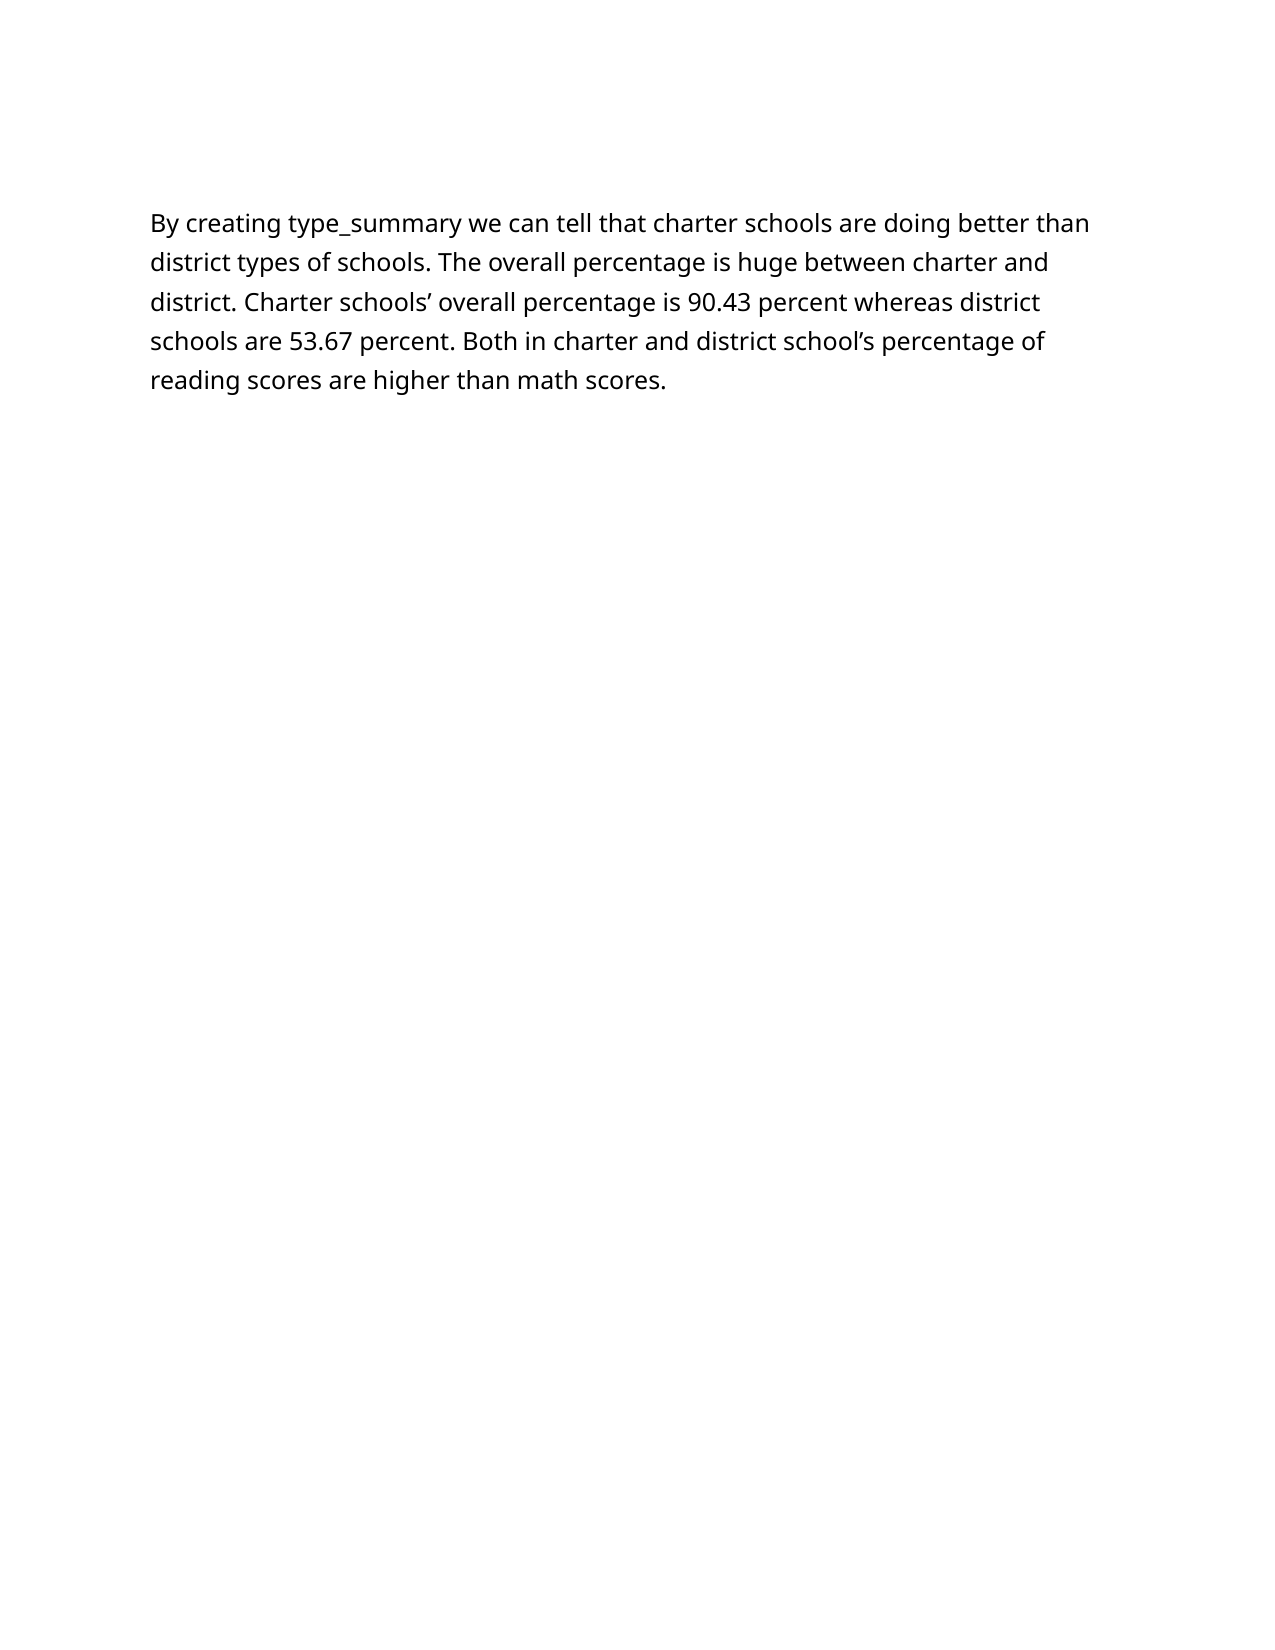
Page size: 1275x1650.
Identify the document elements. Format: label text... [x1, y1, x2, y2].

text By creating type_summary we can tell that charter schools are doing better than district types of schools. The overall percentage is huge between charter and district. Charter schools’ overall percentage is 90.43 percent whereas district schools are 53.67 percent. Both in charter and district school’s percentage of reading scores are higher than math scores. [150, 206, 1125, 397]
